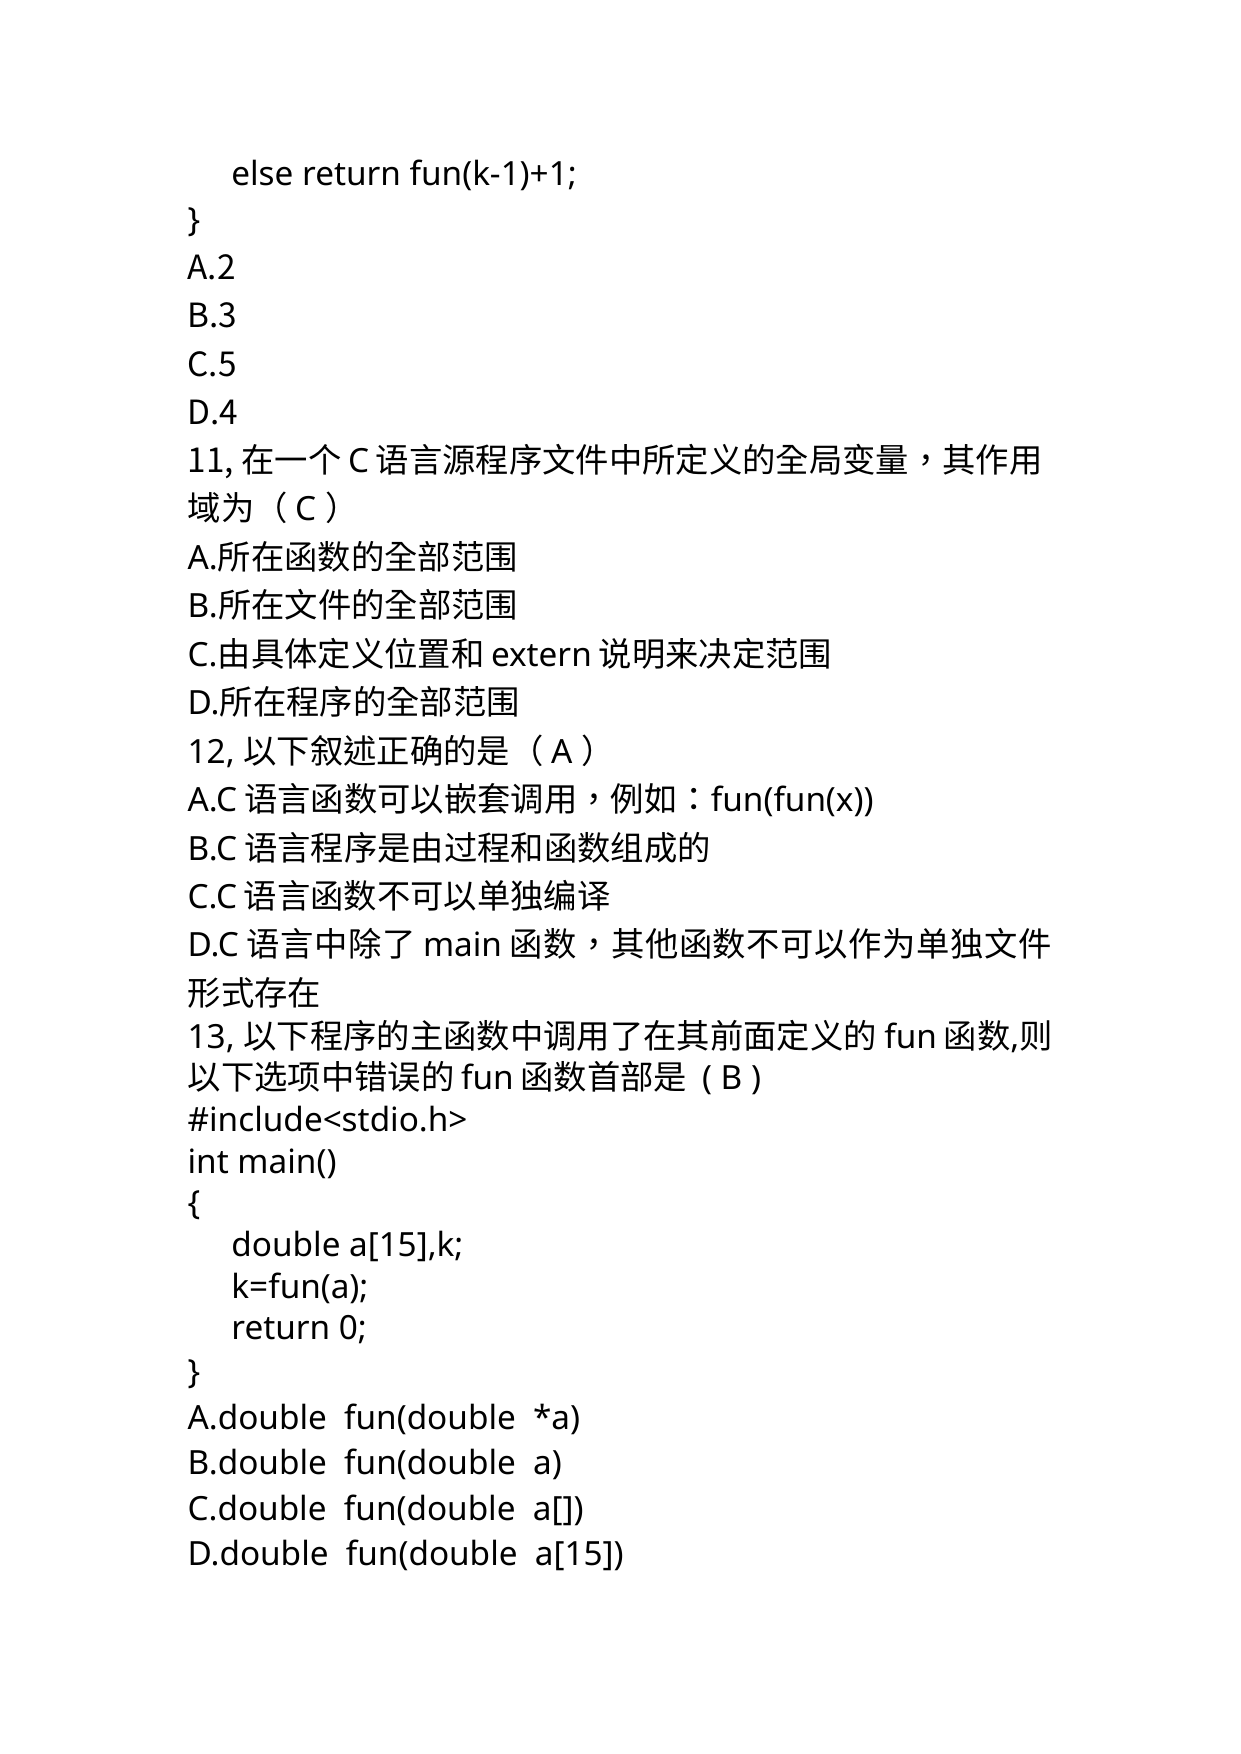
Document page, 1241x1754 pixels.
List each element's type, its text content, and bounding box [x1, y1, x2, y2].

text #include<stdio.h> [187, 1098, 1053, 1140]
text A.double fun(double *a) [187, 1393, 1053, 1439]
text 11, 在一个C语言源程序文件中所定义的全局变量，其作用域为（ C ） [187, 434, 1053, 531]
text } [187, 195, 1053, 241]
text D.C语言中除了main函数，其他函数不可以作为单独文件形式存在 [187, 918, 1053, 1015]
text int main() [187, 1140, 1053, 1181]
text A.C语言函数可以嵌套调用，例如：fun(fun(x)) [187, 773, 1053, 821]
text C.double fun(double a[]) [187, 1484, 1053, 1530]
text 13, 以下程序的主函数中调用了在其前面定义的fun函数,则以下选项中错误的fun函数首部是 ( B ) [187, 1015, 1053, 1098]
text return 0; [231, 1306, 1053, 1348]
text B.double fun(double a) [187, 1439, 1053, 1484]
text D.4 [187, 386, 1053, 434]
text B.所在文件的全部范围 [187, 579, 1053, 627]
text k=fun(a); [231, 1265, 1053, 1306]
text } [187, 1348, 1053, 1393]
text C.C语言函数不可以单独编译 [187, 870, 1053, 918]
text { [187, 1181, 1053, 1223]
text B.3 [187, 289, 1053, 337]
text B.C语言程序是由过程和函数组成的 [187, 821, 1053, 870]
text 12, 以下叙述正确的是（ A ） [187, 724, 1053, 773]
text A.2 [187, 241, 1053, 289]
text D.所在程序的全部范围 [187, 676, 1053, 724]
text D.double fun(double a[15]) [187, 1530, 1053, 1575]
text C.5 [187, 337, 1053, 386]
text else return fun(k-1)+1; [187, 150, 1053, 195]
text A.所在函数的全部范围 [187, 531, 1053, 579]
text double a[15],k; [231, 1223, 1053, 1265]
text C.由具体定义位置和extern说明来决定范围 [187, 627, 1053, 676]
